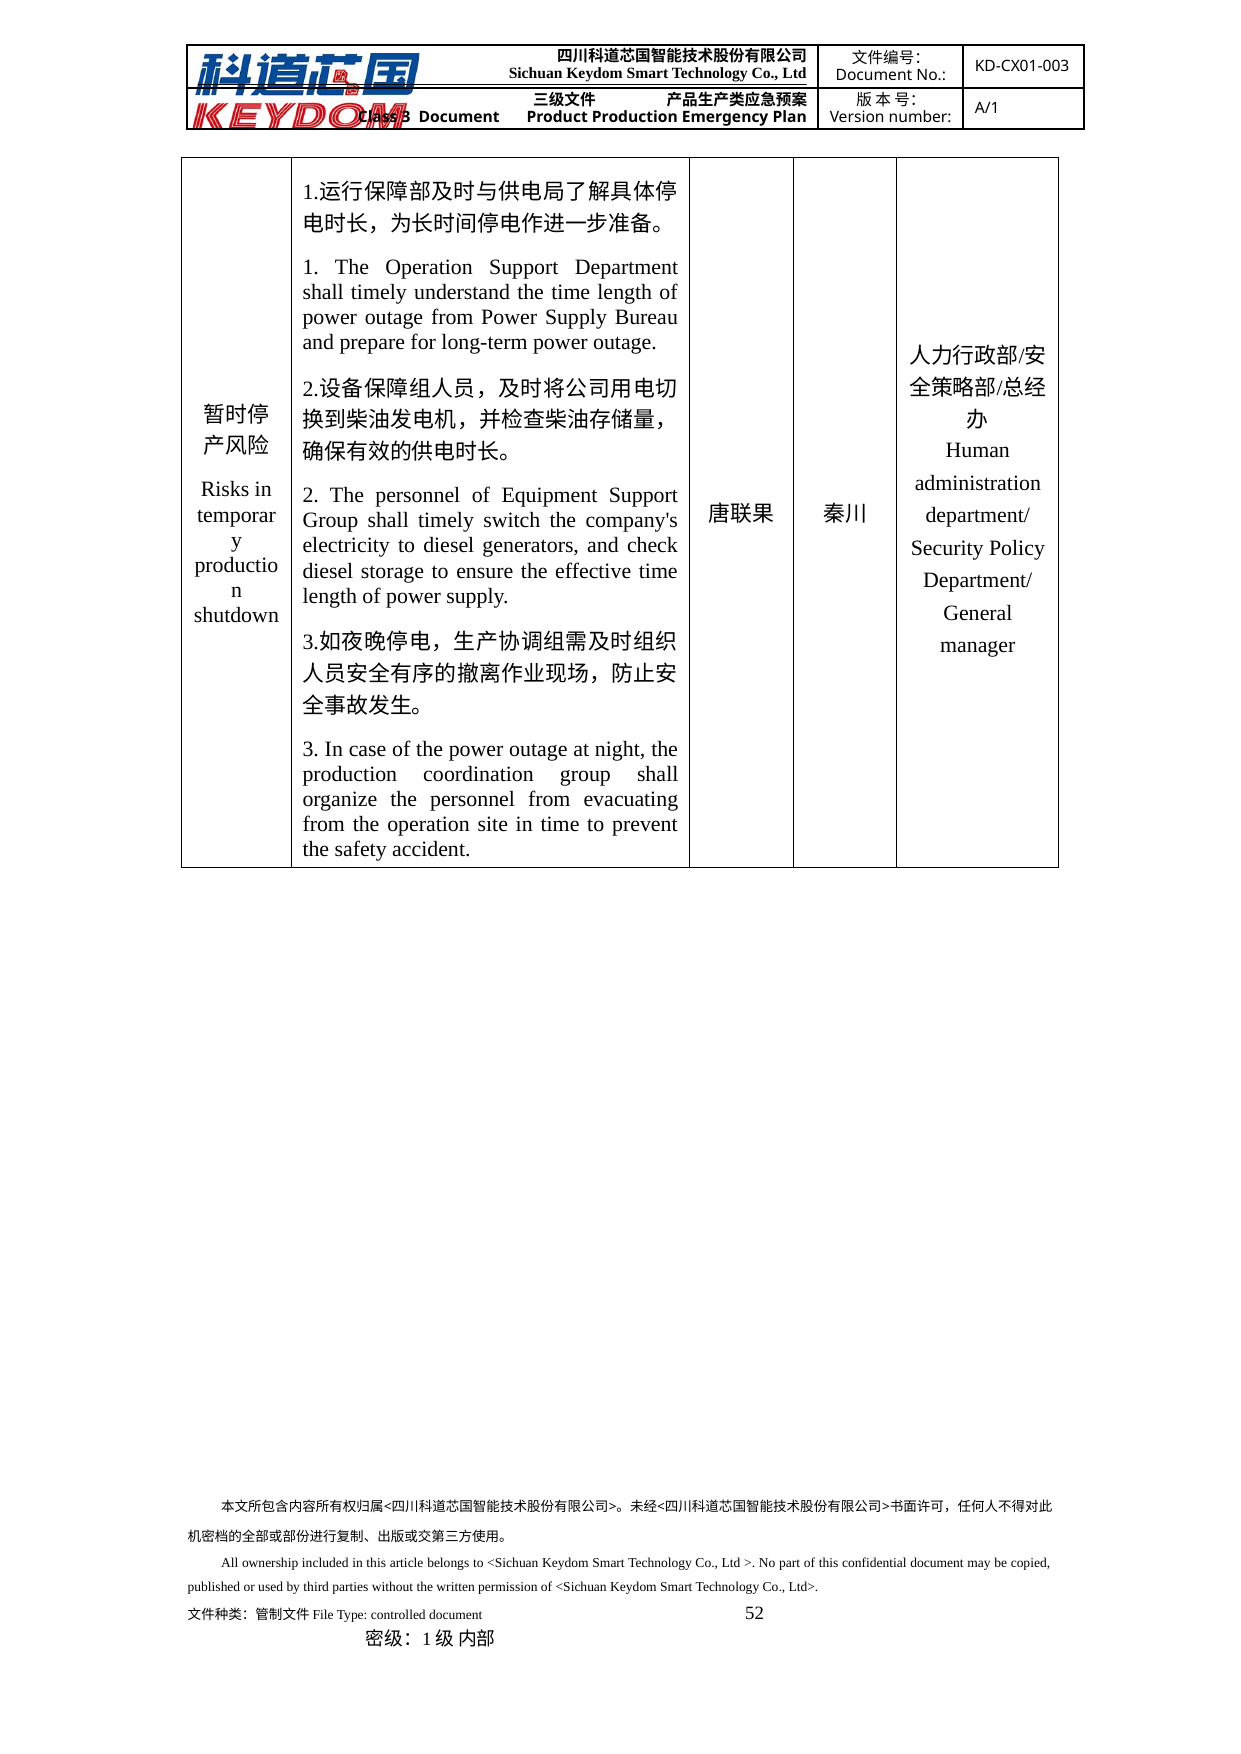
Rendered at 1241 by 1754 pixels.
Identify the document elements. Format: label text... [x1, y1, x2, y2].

table_cell 暂时停产风险 Risks in temporary production shutdown [182, 158, 291, 867]
picture [192, 89, 420, 128]
picture [192, 53, 420, 87]
table_cell 秦川 [794, 158, 896, 867]
table_cell 人力行政部/安全策略部/总经办 Human administration department/ Security Policy Department/ General manager [897, 158, 1058, 867]
table_cell 唐联果 [690, 158, 793, 867]
table_cell 1.运行保障部及时与供电局了解具体停电时长，为长时间停电作进一步准备。 1. The Operation Support Department shall timely understand the time length of power outage from Power Supply Bureau and prepare for long-term power outage. 2.设备保障组人员，及时将公司用电切换到柴油发电机，并检查柴油存储量，确保有效的供电时长。 2. The personnel of Equipment Support Group shall timely switch the company's electricity to diesel generators, and check diesel storage to ensure the effective time length of power supply. 3.如夜晚停电，生产协调组需及时组织人员安全有序的撤离作业现场，防止安全事故发生。 3. In case of the power outage at night, the production coordination group shall organize the personnel from evacuating from the operation site in time to prevent the safety accident. [292, 158, 689, 867]
